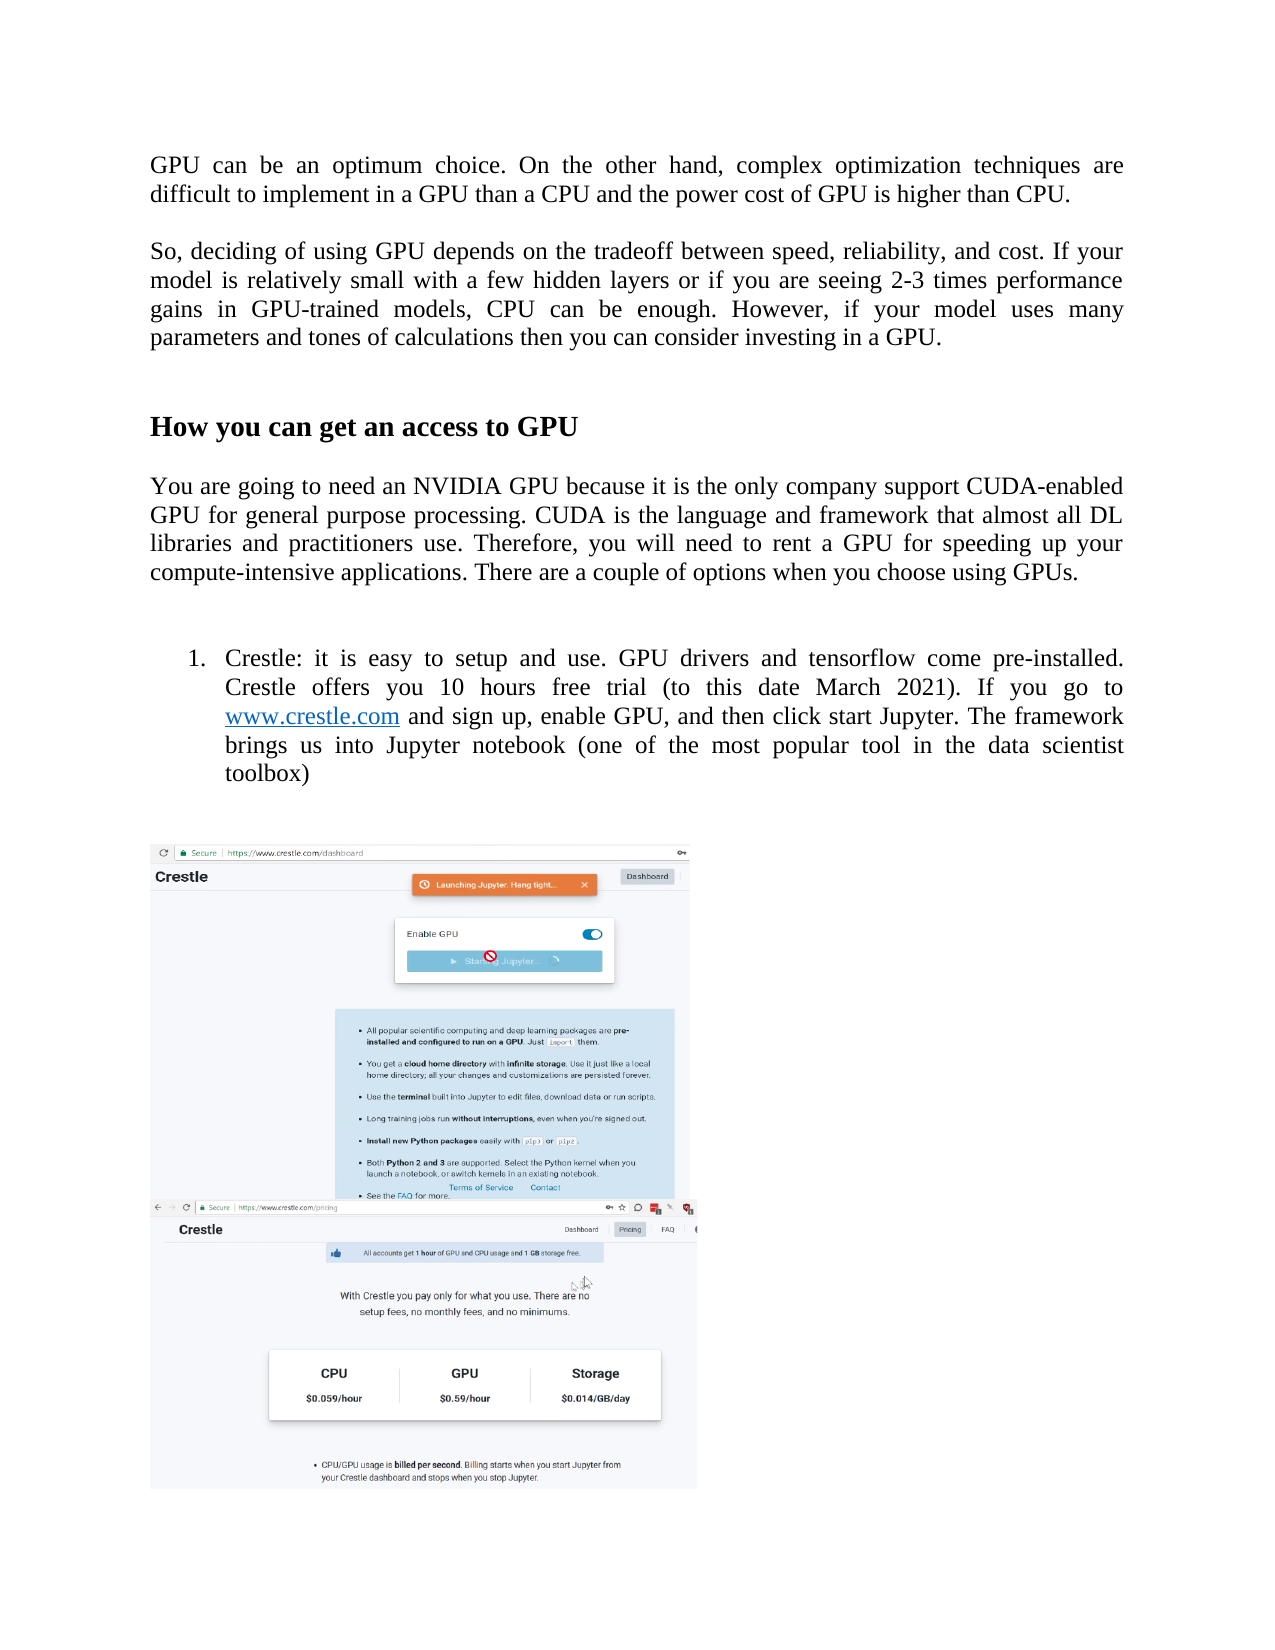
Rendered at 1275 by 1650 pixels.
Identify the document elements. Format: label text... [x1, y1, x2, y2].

text You are going to need an NVIDIA GPU because it is the only company support CUDA-enabled GPU for general purpose processing. CUDA is the language and framework that almost all DL libraries and practitioners use. Therefore, you will need to rent a GPU for speeding up your compute-intensive applications. There are a couple of options when you choose using GPUs. [150, 471, 1125, 586]
list Crestle: it is easy to setup and use. GPU drivers and tensorflow come pre-installed. Crestle offers you 10 hours free trial (to this date March 2021). If you go to www.crestle.com and sign up, enable GPU, and then click start Jupyter. The framework brings us into Jupyter notebook (one of the most popular tool in the data scientist toolbox) [187, 643, 1125, 787]
picture [150, 844, 698, 1489]
text How you can get an access to GPU [150, 409, 1125, 442]
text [150, 150, 1125, 207]
text So, deciding of using GPU depends on the tradeoff between speed, reliability, and cost. If your model is relatively small with a few hidden layers or if you are seeing 2-3 times performance gains in GPU-trained models, CPU can be enough. However, if your model uses many parameters and tones of calculations then you can consider investing in a GPU. [150, 236, 1125, 351]
